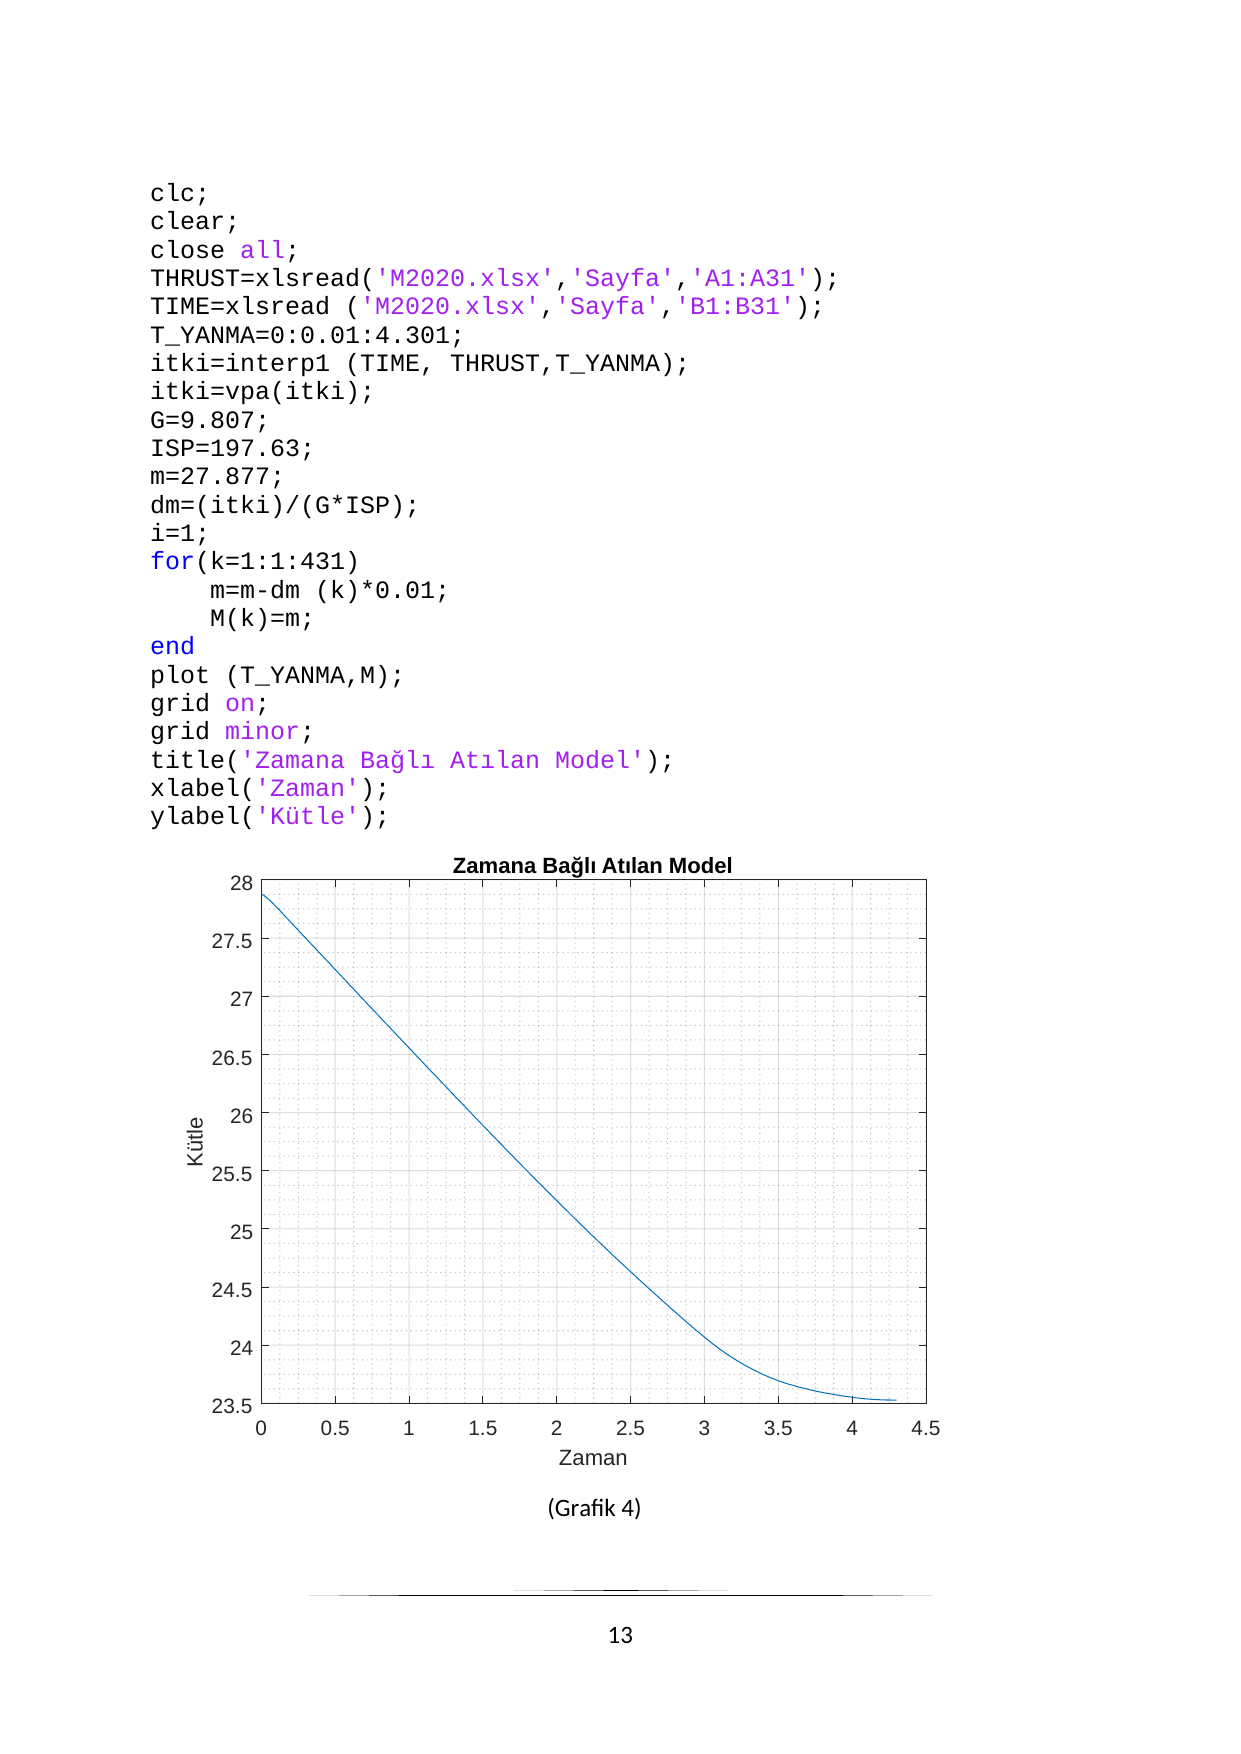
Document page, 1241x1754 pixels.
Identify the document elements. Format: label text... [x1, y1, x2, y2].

text close all; [150, 237, 1090, 266]
text clear; [150, 209, 1090, 237]
text dm=(itki)/(G*ISP); [150, 492, 1090, 521]
text grid on; [150, 691, 1090, 719]
text clc; [150, 181, 1090, 209]
text title('Zamana Bağlı Atılan Model'); [150, 747, 1090, 776]
text (Grafik 4) [445, 1492, 1090, 1523]
text grid minor; [150, 719, 1090, 747]
text ylabel('Kütle'); [150, 804, 1090, 832]
text end [150, 634, 1090, 662]
text i=1; [150, 521, 1090, 549]
text TIME=xlsread ('M2020.xlsx','Sayfa','B1:B31'); [150, 294, 1090, 322]
text plot (T_YANMA,M); [150, 662, 1090, 691]
text m=m-dm (k)*0.01; [150, 577, 1090, 606]
text xlabel('Zaman'); [150, 776, 1090, 804]
text for(k=1:1:431) [150, 549, 1090, 577]
text ISP=197.63; [150, 436, 1090, 464]
text THRUST=xlsread('M2020.xlsx','Sayfa','A1:A31'); [150, 266, 1090, 294]
text m=27.877; [150, 464, 1090, 492]
text M(k)=m; [150, 606, 1090, 634]
text T_YANMA=0:0.01:4.301; [150, 322, 1090, 351]
text G=9.807; [150, 407, 1090, 436]
text itki=interp1 (TIME, THRUST,T_YANMA); [150, 351, 1090, 379]
text itki=vpa(itki); [150, 379, 1090, 407]
